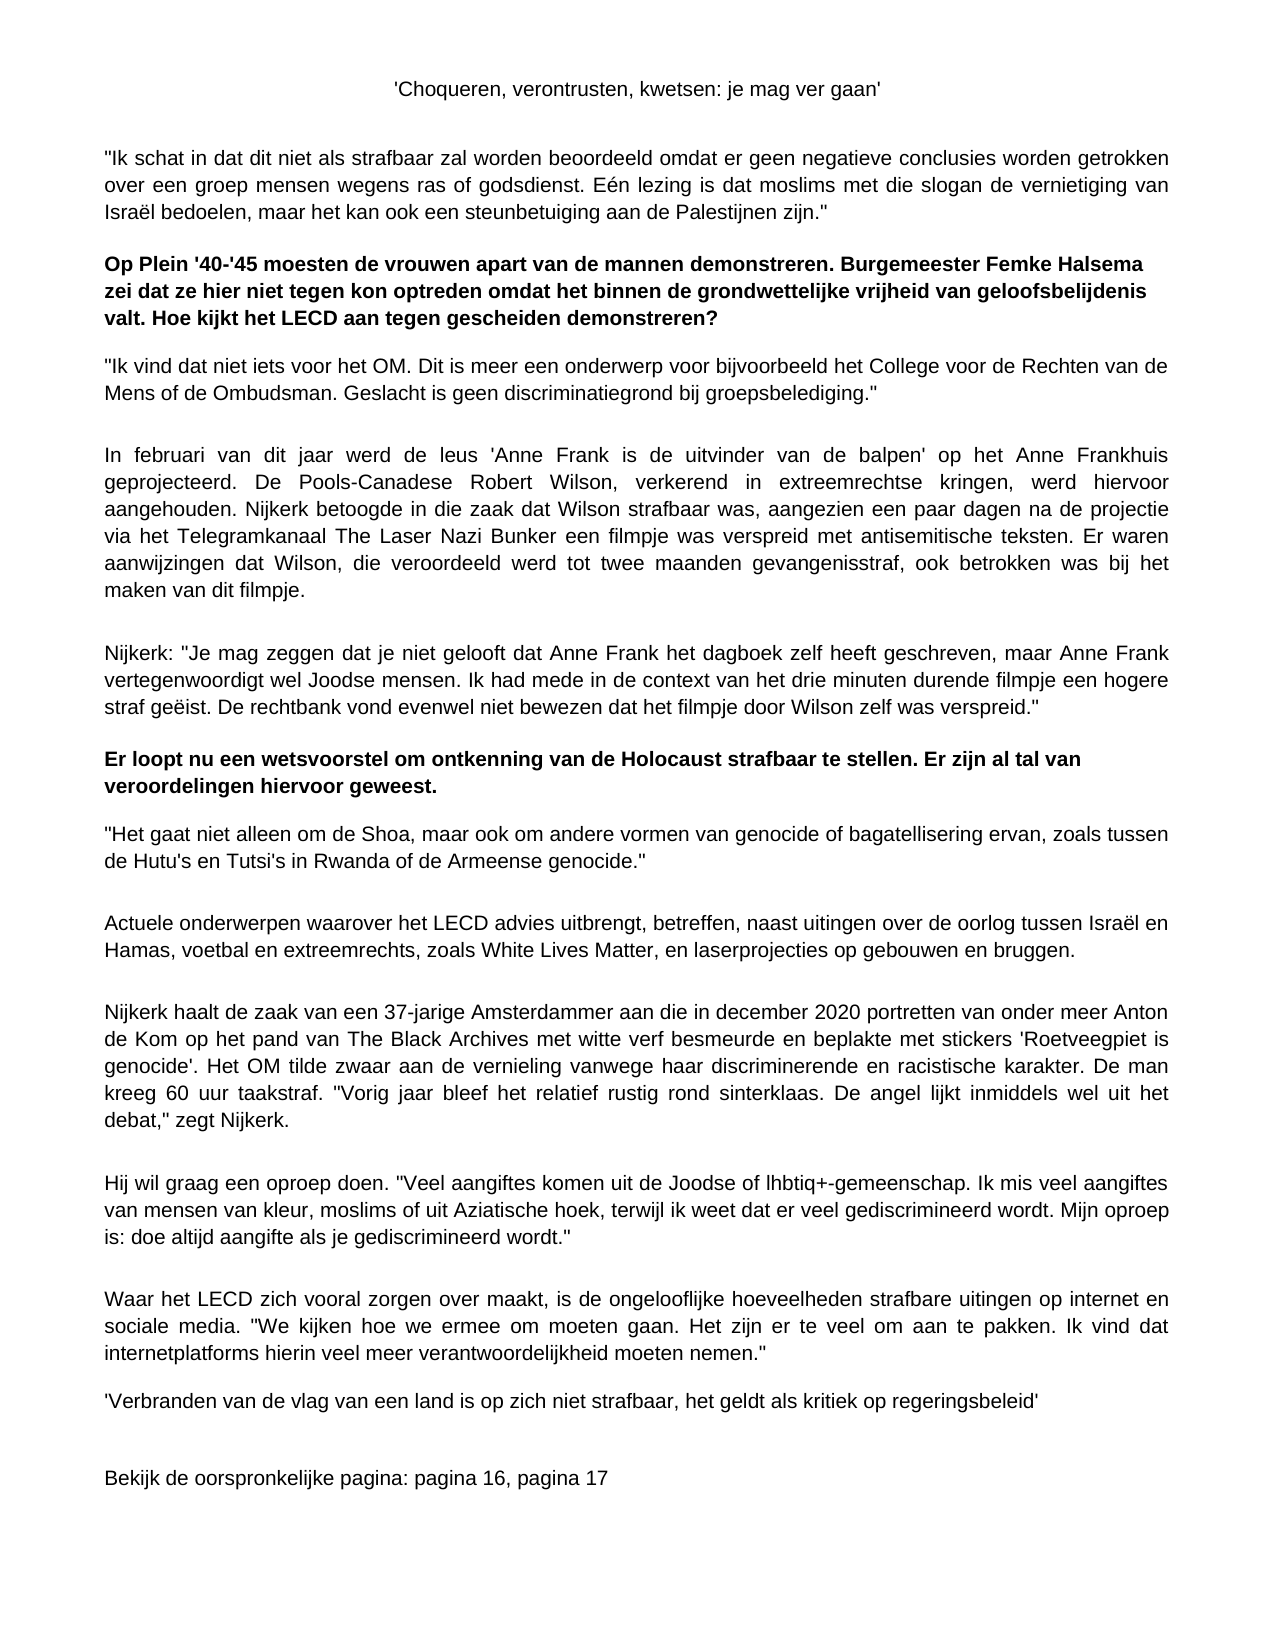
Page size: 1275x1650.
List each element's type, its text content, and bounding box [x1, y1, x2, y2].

text Hij wil graag een oproep doen. "Veel aangiftes komen uit de Joodse of lhbtiq+-gemeenschap. Ik mis veel aangiftes van mensen van kleur, moslims of uit Aziatische hoek, terwijl ik weet dat er veel gediscrimineerd wordt. Mijn oproep is: doe altijd aangifte als je gediscrimineerd wordt." [104, 1167, 1171, 1248]
text Er loopt nu een wetsvoorstel om ontkenning van de Holocaust strafbaar te stellen. Er zijn al tal van veroordelingen hiervoor geweest. [104, 743, 1171, 798]
text Actuele onderwerpen waarover het LECD advies uitbrengt, betreffen, naast uitingen over de oorlog tussen Israël en Hamas, voetbal en extreemrechts, zoals White Lives Matter, en laserprojecties op gebouwen en bruggen. [104, 908, 1171, 962]
text "Ik schat in dat dit niet als strafbaar zal worden beoordeeld omdat er geen negatieve conclusies worden getrokken over een groep mensen wegens ras of godsdienst. Eén lezing is dat moslims met die slogan de vernietiging van Israël bedoelen, maar het kan ook een steunbetuiging aan de Palestijnen zijn." [104, 142, 1171, 223]
text In februari van dit jaar werd de leus 'Anne Frank is de uitvinder van de balpen' op het Anne Frankhuis geprojecteerd. De Pools-Canadese Robert Wilson, verkerend in extreemrechtse kringen, werd hiervoor aangehouden. Nijkerk betoogde in die zaak dat Wilson strafbaar was, aangezien een paar dagen na de projectie via het Telegramkanaal The Laser Nazi Bunker een filmpje was verspreid met antisemitische teksten. Er waren aanwijzingen dat Wilson, die veroordeeld werd tot twee maanden gevangenisstraf, ook betrokken was bij het maken van dit filmpje. [104, 440, 1171, 602]
text Bekijk de oorspronkelijke pagina: pagina 16, pagina 17 [104, 1462, 1171, 1489]
text Nijkerk: "Je mag zeggen dat je niet gelooft dat Anne Frank het dagboek zelf heeft geschreven, maar Anne Frank vertegenwoordigt wel Joodse mensen. Ik had mede in de context van het drie minuten durende filmpje een hogere straf geëist. De rechtbank vond evenwel niet bewezen dat het filmpje door Wilson zelf was verspreid." [104, 637, 1171, 718]
text "Het gaat niet alleen om de Shoa, maar ook om andere vormen van genocide of bagatellisering ervan, zoals tussen de Hutu's en Tutsi's in Rwanda of de Armeense genocide." [104, 818, 1171, 873]
text "Ik vind dat niet iets voor het OM. Dit is meer een onderwerp voor bijvoorbeeld het College voor de Rechten van de Mens of de Ombudsman. Geslacht is geen discriminatiegrond bij groepsbelediging." [104, 351, 1171, 405]
text 'Verbranden van de vlag van een land is op zich niet strafbaar, het geldt als kritiek op regeringsbeleid' [104, 1386, 1171, 1413]
text Nijkerk haalt de zaak van een 37-jarige Amsterdammer aan die in december 2020 portretten van onder meer Anton de Kom op het pand van The Black Archives met witte verf besmeurde en beplakte met stickers 'Roetveegpiet is genocide'. Het OM tilde zwaar aan de vernieling vanwege haar discriminerende en racistische karakter. De man kreeg 60 uur taakstraf. "Vorig jaar bleef het relatief rustig rond sinterklaas. De angel lijkt inmiddels wel uit het debat," zegt Nijkerk. [104, 997, 1171, 1132]
text Op Plein '40-'45 moesten de vrouwen apart van de mannen demonstreren. Burgemeester Femke Halsema zei dat ze hier niet tegen kon optreden omdat het binnen de grondwettelijke vrijheid van geloofsbelijdenis valt. Hoe kijkt het LECD aan tegen gescheiden demonstreren? [104, 248, 1171, 330]
text Waar het LECD zich vooral zorgen over maakt, is de ongelooflijke hoeveelheden strafbare uitingen op internet en sociale media. "We kijken hoe we ermee om moeten gaan. Het zijn er te veel om aan te pakken. Ik vind dat internetplatforms hierin veel meer verantwoordelijkheid moeten nemen." [104, 1283, 1171, 1365]
